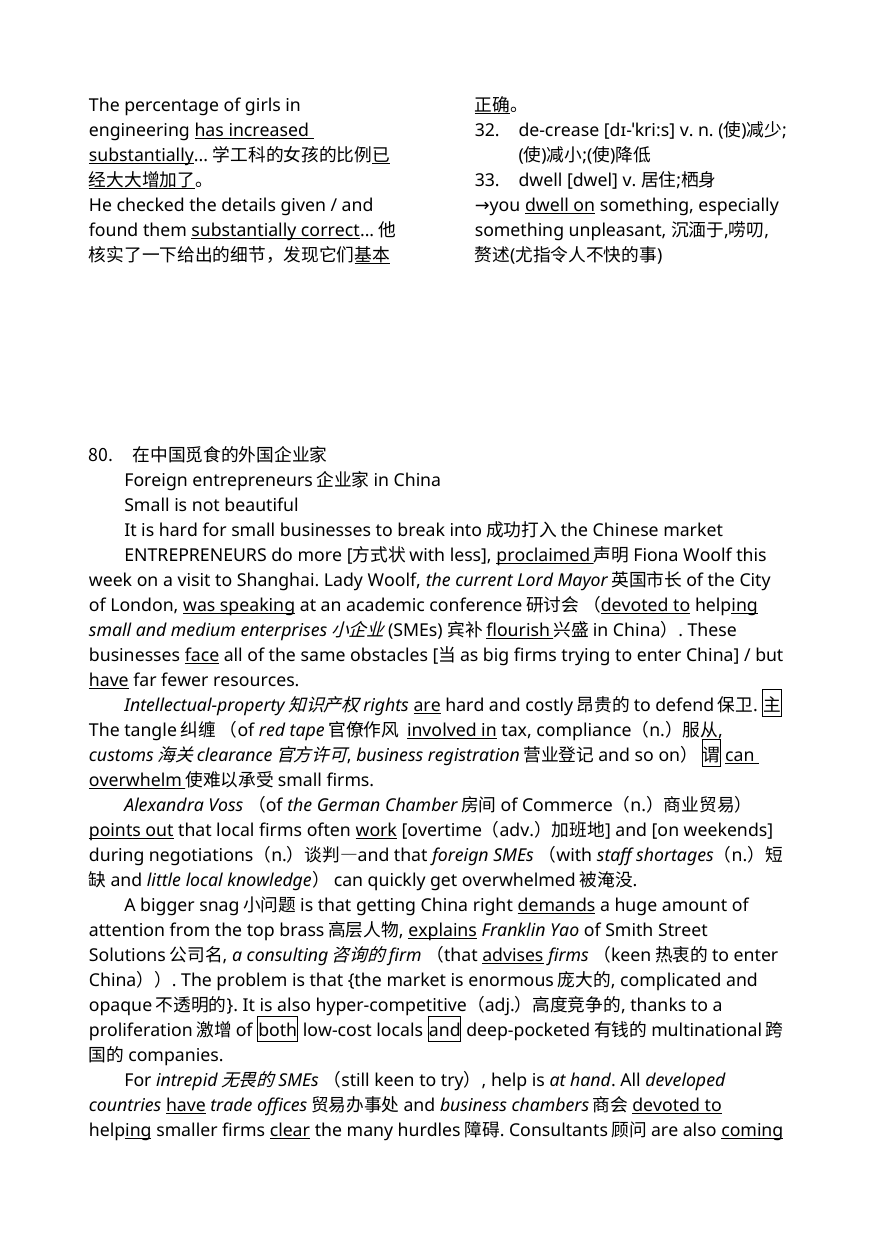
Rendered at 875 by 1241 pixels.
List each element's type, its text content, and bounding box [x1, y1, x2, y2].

text ENTREPRENEURS do more [方式状with less], proclaimed声明 Fiona Woolf this week on a visit to Shanghai. Lady Woolf, the current Lord Mayor英国市长 of the City of London, was speaking at an academic conference研讨会 （devoted to helping small and medium enterprises小企业 (SMEs) 宾补flourish兴盛 in China）. These businesses face all of the same obstacles [当as big firms trying to enter China] / but have far fewer resources. [89, 541, 785, 691]
text A bigger snag小问题 is that getting China right demands a huge amount of attention from the top brass高层人物, explains Franklin Yao of Smith Street Solutions公司名, a consulting咨询的 firm （that advises firms （keen热衷的 to enter China））. The problem is that {the market is enormous庞大的, complicated and opaque不透明的}. It is also hyper-competitive（adj.）高度竞争的, thanks to a proliferation激增 of both low-cost locals and deep-pocketed有钱的 multinational跨国的 companies. [89, 891, 785, 1066]
text He checked the details given / and found them substantially correct... 他核实了一下给出的细节，发现它们基本正确。 [474, 91, 785, 116]
text He checked the details given / and found them substantially correct... 他核实了一下给出的细节，发现它们基本正确。 [89, 191, 399, 266]
text Intellectual-property知识产权 rights are hard and costly昂贵的 to defend保卫. 主The tangle纠缠 （of red tape官僚作风 involved in tax, compliance（n.）服从, customs海关 clearance官方许可, business registration营业登记 and so on） 谓can overwhelm使难以承受 small firms. [89, 691, 785, 791]
list dwell [dwel] v. 居住;栖身 [474, 166, 785, 191]
text →you dwell on something, especially something unpleasant, 沉湎于,唠叨,赘述(尤指令人不快的事) [474, 191, 785, 266]
text Small is not beautiful [89, 491, 785, 516]
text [89, 1066, 785, 1141]
list 在中国觅食的外国企业家 [89, 441, 785, 466]
text The percentage of girls in engineering has increased substantially... 学工科的女孩的比例已经大大增加了。 [89, 91, 399, 191]
text It is hard for small businesses to break into成功打入 the Chinese market [89, 516, 785, 541]
list de-crease [dɪ-ˈkri:s] v. n. (使)减少;(使)减小;(使)降低 [474, 116, 785, 166]
text Foreign entrepreneurs企业家 in China [89, 466, 785, 491]
text Alexandra Voss （of the German Chamber房间 of Commerce（n.）商业贸易） points out that local firms often work [overtime（adv.）加班地] and [on weekends] during negotiations（n.）谈判—and that foreign SMEs （with staff shortages（n.）短缺 and little local knowledge） can quickly get overwhelmed被淹没. [89, 791, 785, 891]
